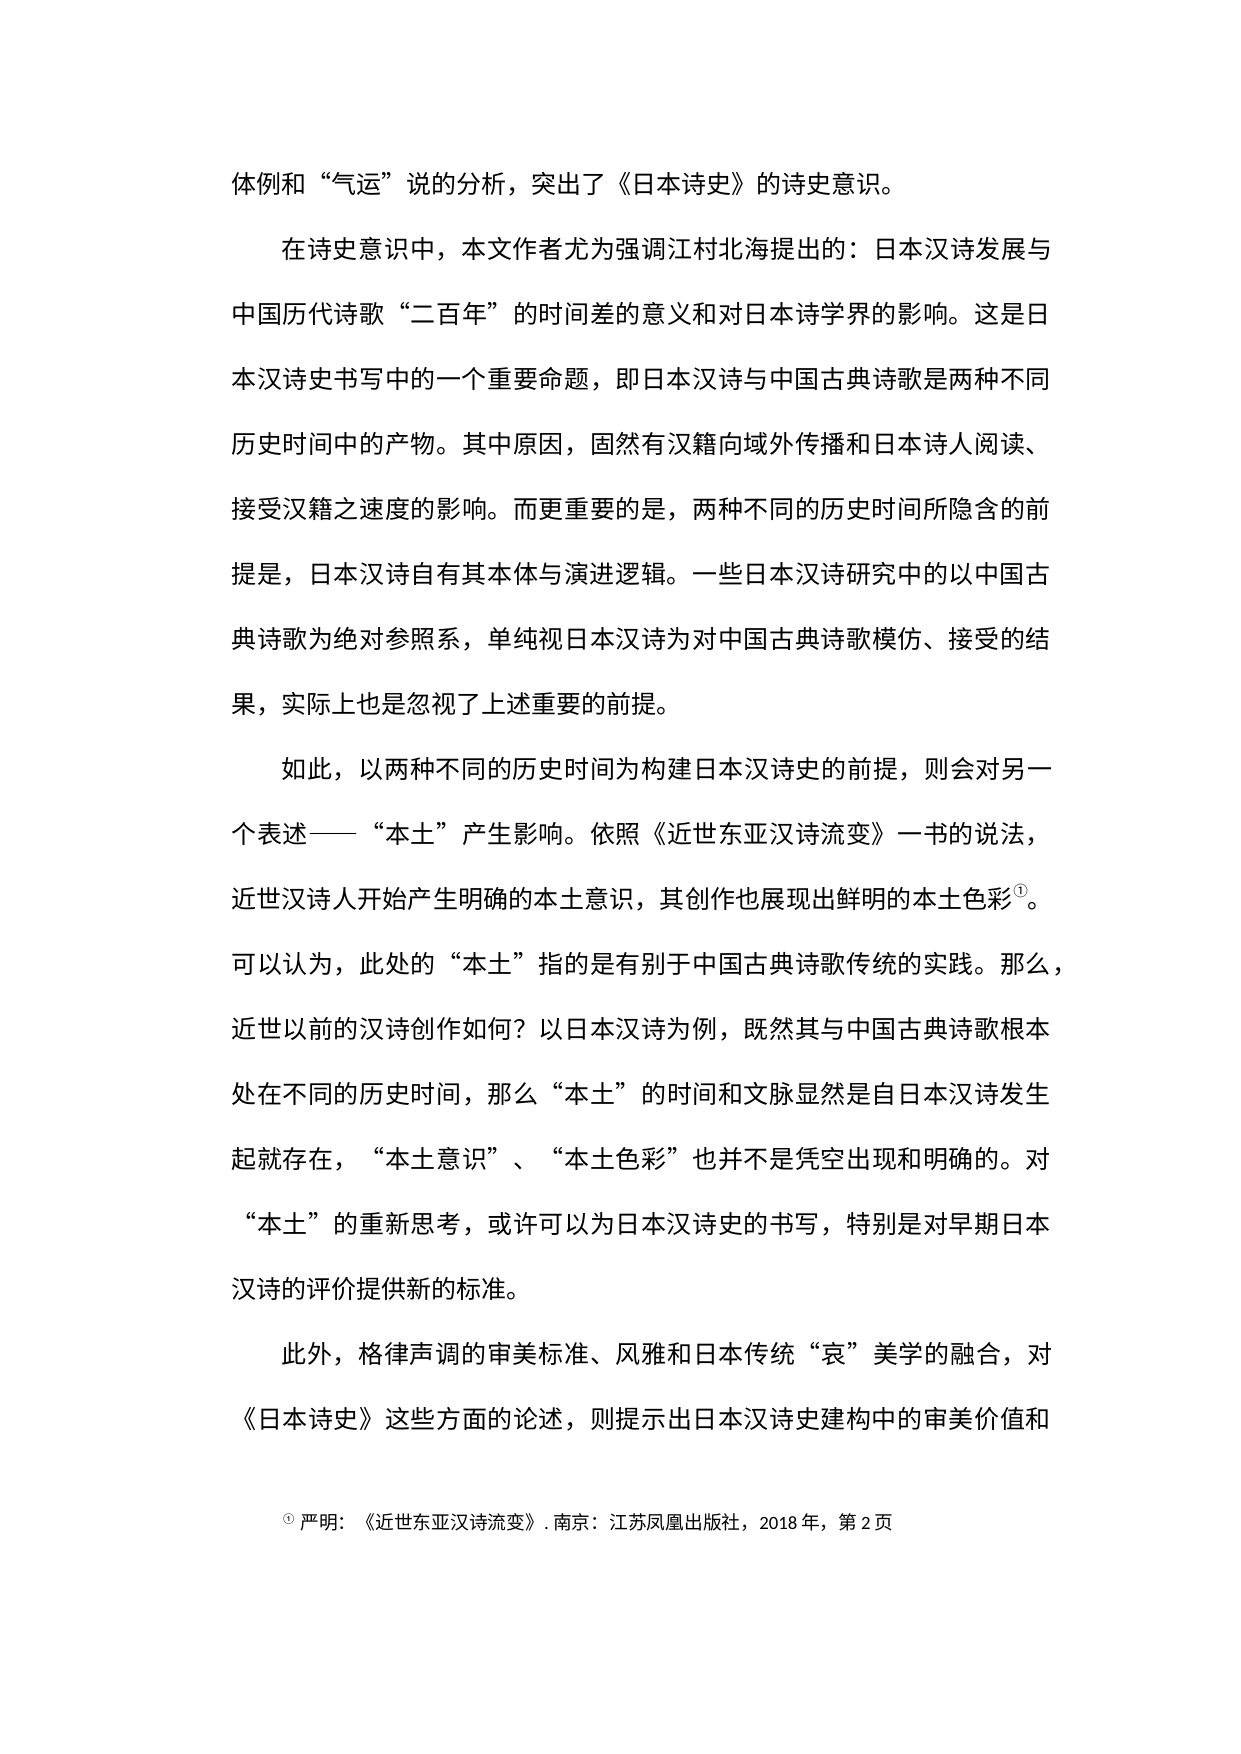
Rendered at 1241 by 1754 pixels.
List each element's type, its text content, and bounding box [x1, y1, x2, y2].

text 如此，以两种不同的历史时间为构建日本汉诗史的前提，则会对另一个表述——“本土”产生影响。依照《近世东亚汉诗流变》一书的说法，近世汉诗人开始产生明确的本土意识，其创作也展现出鲜明的本土色彩。可以认为，此处的“本土”指的是有别于中国古典诗歌传统的实践。那么，近世以前的汉诗创作如何？以日本汉诗为例，既然其与中国古典诗歌根本处在不同的历史时间，那么“本土”的时间和文脉显然是自日本汉诗发生起就存在，“本土意识”、“本土色彩”也并不是凭空出现和明确的。对“本土”的重新思考，或许可以为日本汉诗史的书写，特别是对早期日本汉诗的评价提供新的标准。 [231, 735, 1053, 1320]
text 此外，格律声调的审美标准、风雅和日本传统“哀”美学的融合，对《日本诗史》这些方面的论述，则提示出日本汉诗史建构中的审美价值和经典选本的问题。什么风格的诗作能够代表日本汉诗的整体风格？江村北海的答案是：深郁厚笃、委婉细腻。那么，新的汉诗史的建构即要在更长的历史区间内作出新的解释。 [231, 1320, 1053, 1450]
text 在诗史意识中，本文作者尤为强调江村北海提出的：日本汉诗发展与中国历代诗歌“二百年”的时间差的意义和对日本诗学界的影响。这是日本汉诗史书写中的一个重要命题，即日本汉诗与中国古典诗歌是两种不同历史时间中的产物。其中原因，固然有汉籍向域外传播和日本诗人阅读、接受汉籍之速度的影响。而更重要的是，两种不同的历史时间所隐含的前提是，日本汉诗自有其本体与演进逻辑。一些日本汉诗研究中的以中国古典诗歌为绝对参照系，单纯视日本汉诗为对中国古典诗歌模仿、接受的结果，实际上也是忽视了上述重要的前提。 [231, 215, 1053, 735]
